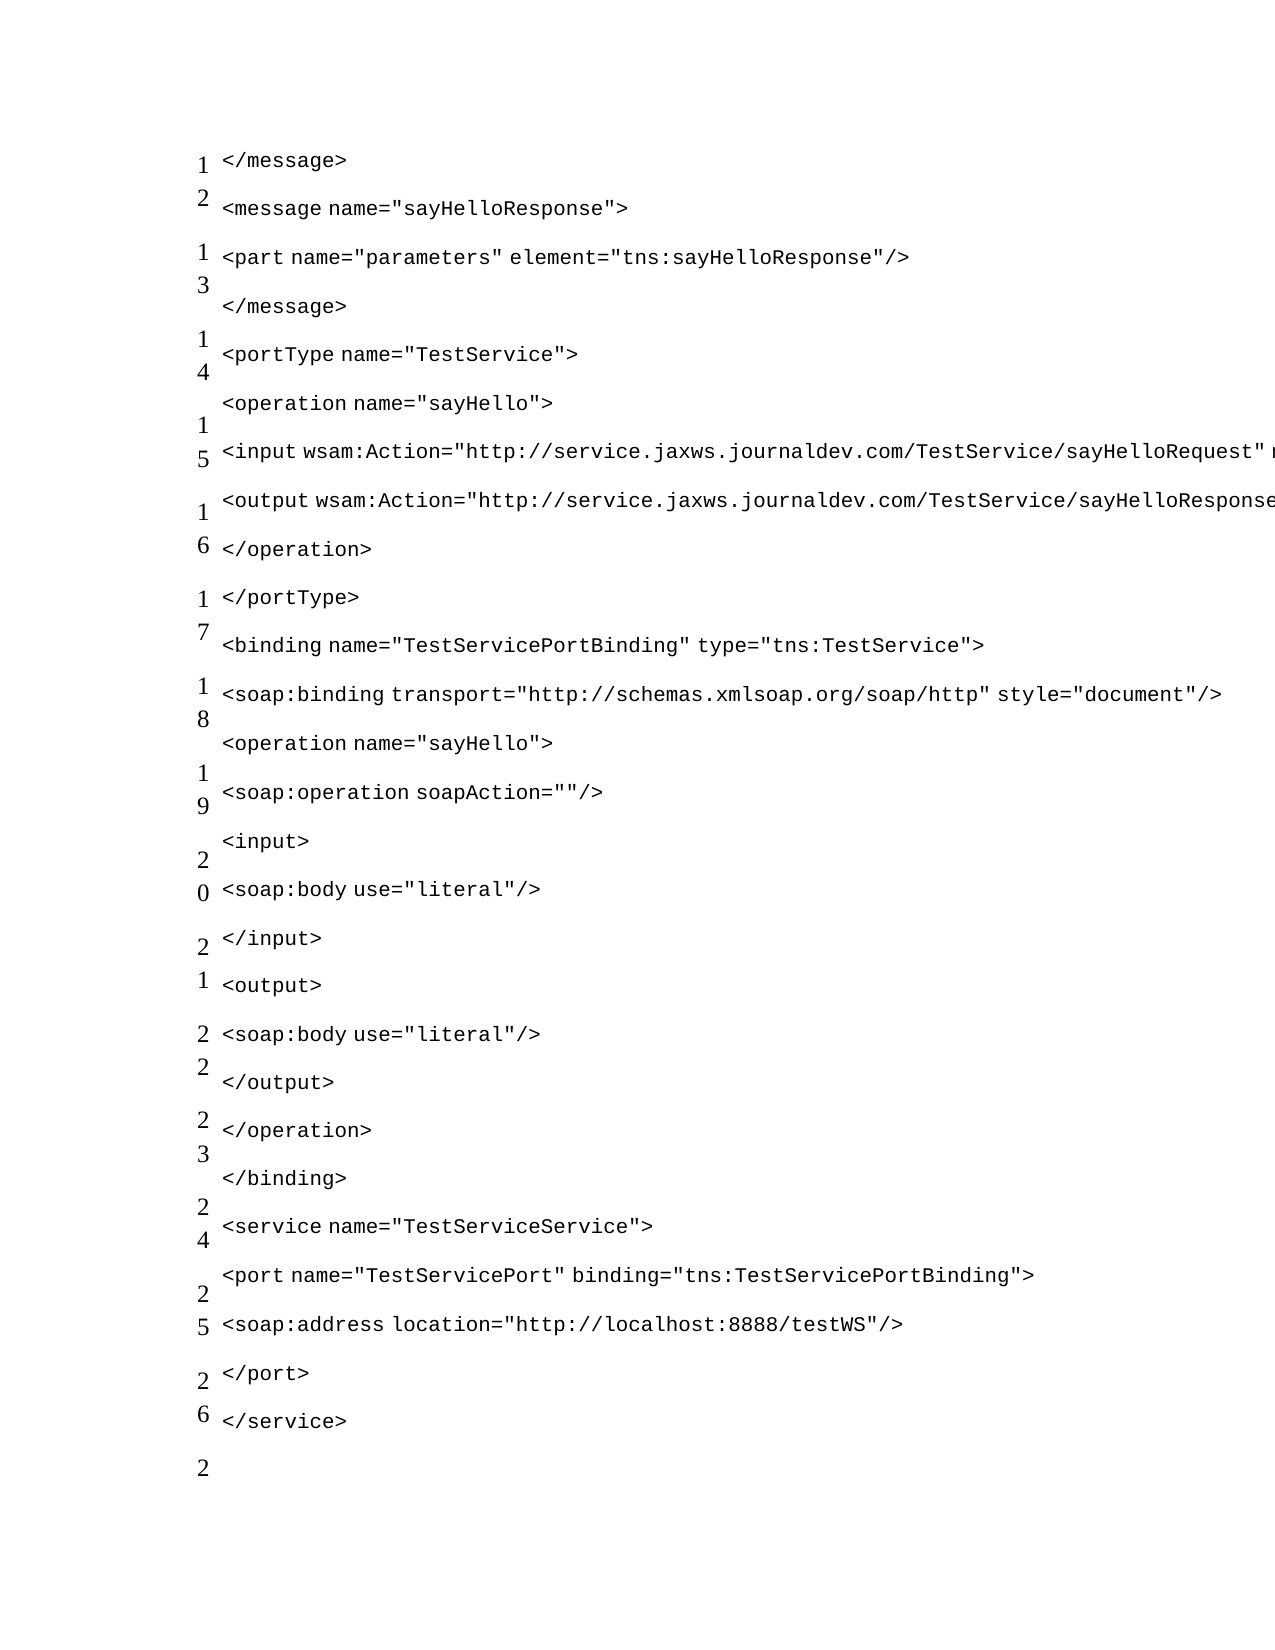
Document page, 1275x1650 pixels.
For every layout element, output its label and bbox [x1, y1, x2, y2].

table_cell [222, 150, 1275, 1482]
table_cell [197, 150, 222, 1482]
